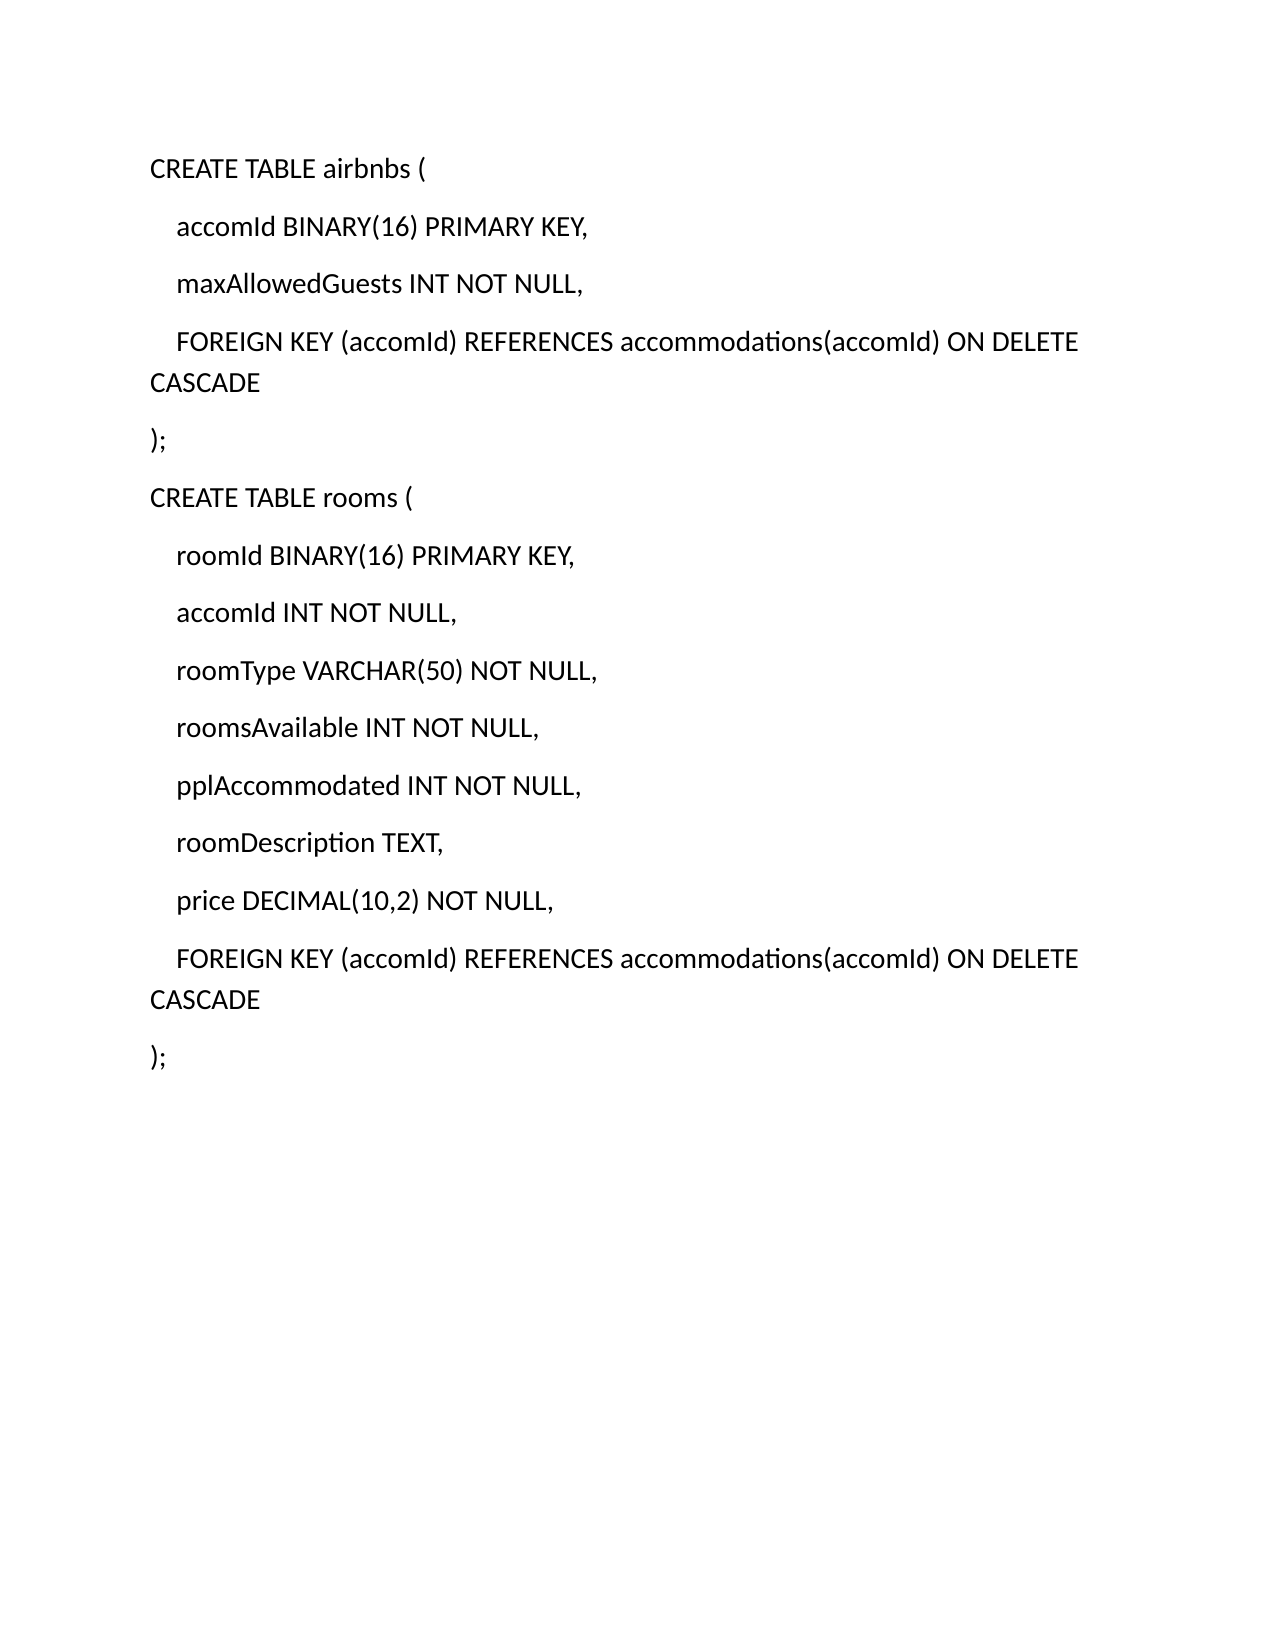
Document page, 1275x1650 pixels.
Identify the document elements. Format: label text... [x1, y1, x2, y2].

text roomType VARCHAR(50) NOT NULL, [150, 652, 1125, 687]
text price DECIMAL(10,2) NOT NULL, [150, 882, 1125, 918]
text ); [150, 1038, 1125, 1074]
text roomsAvailable INT NOT NULL, [150, 709, 1125, 745]
text accomId INT NOT NULL, [150, 594, 1125, 630]
text roomId BINARY(16) PRIMARY KEY, [150, 537, 1125, 572]
text CREATE TABLE rooms ( [150, 479, 1125, 514]
text FOREIGN KEY (accomId) REFERENCES accommodations(accomId) ON DELETE CASCADE [150, 940, 1125, 1016]
text CREATE TABLE airbnbs ( [150, 150, 1125, 186]
text maxAllowedGuests INT NOT NULL, [150, 265, 1125, 301]
text pplAccommodated INT NOT NULL, [150, 767, 1125, 803]
text roomDescription TEXT, [150, 824, 1125, 860]
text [150, 323, 1125, 399]
text ); [150, 421, 1125, 457]
text accomId BINARY(16) PRIMARY KEY, [150, 208, 1125, 243]
